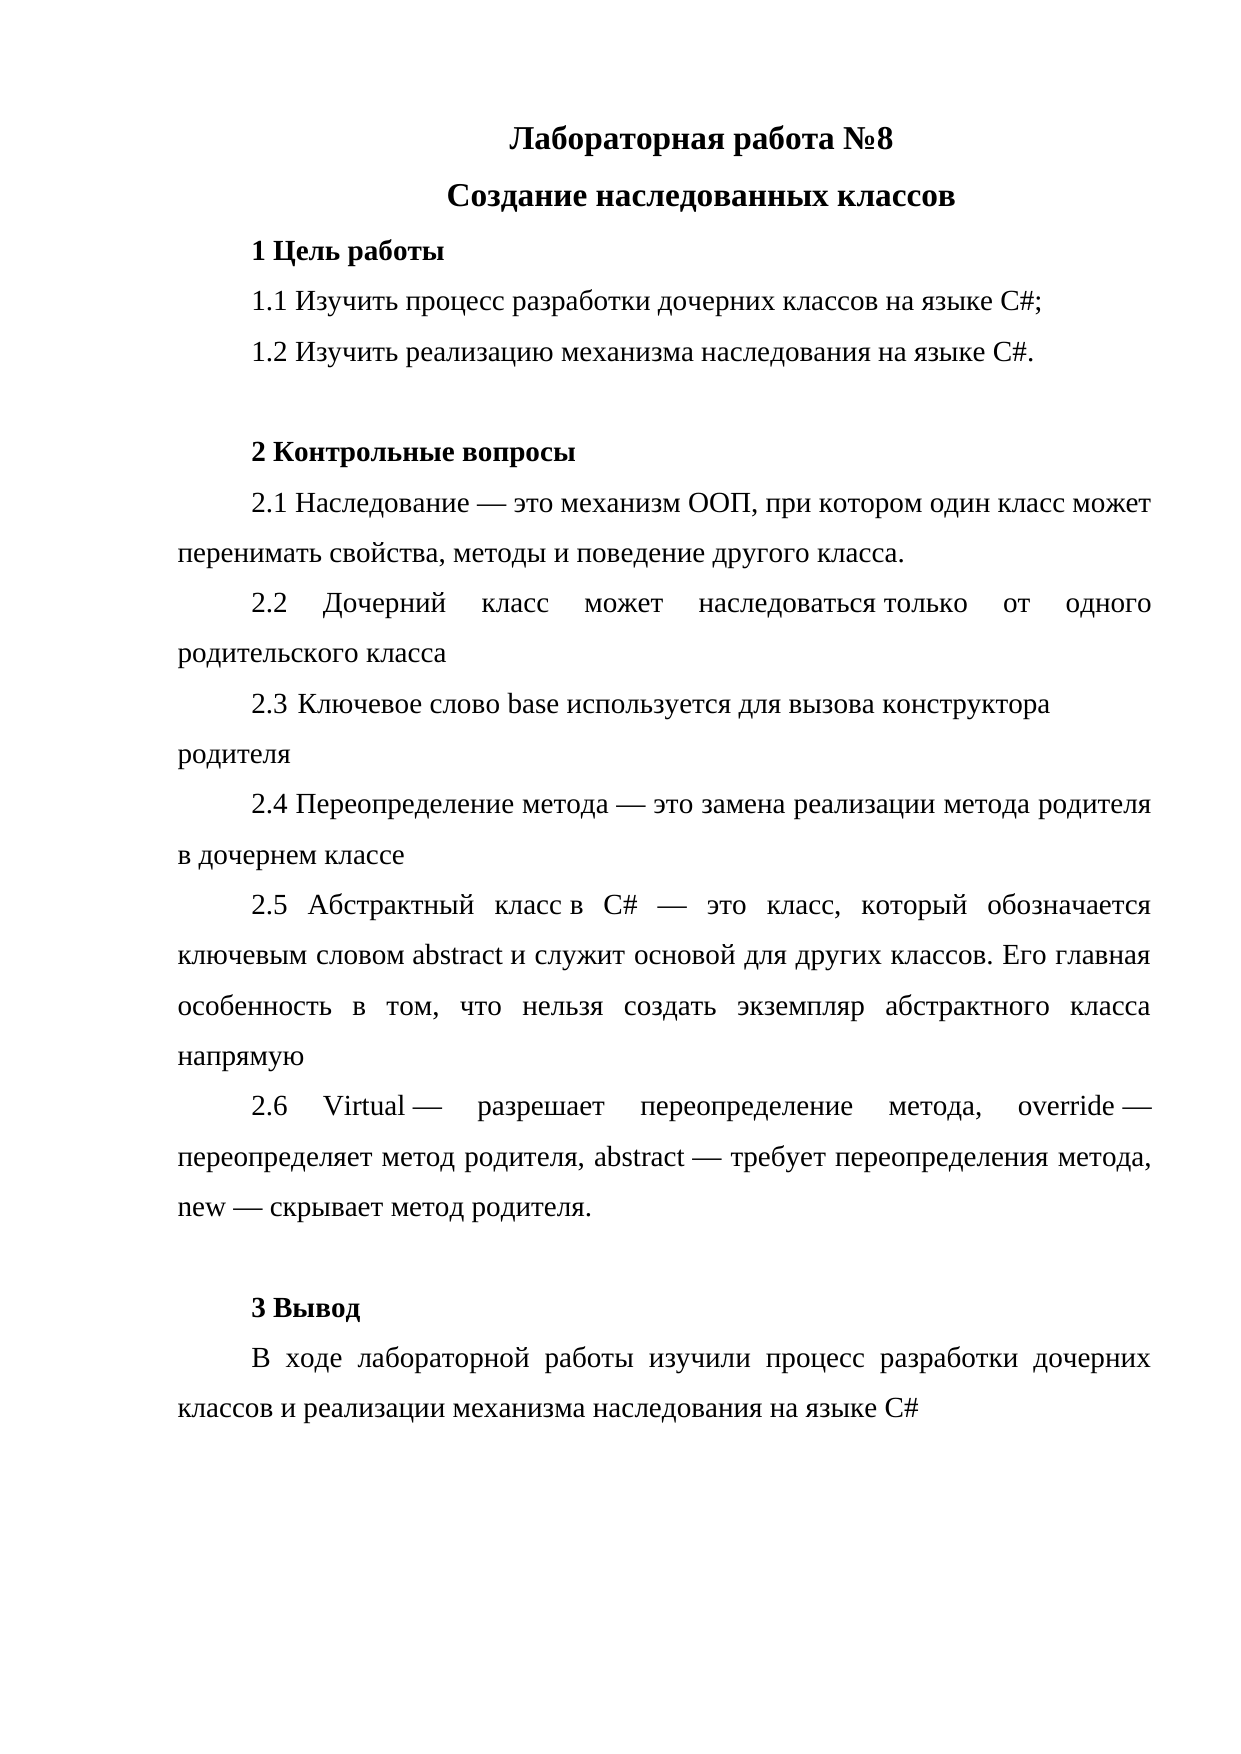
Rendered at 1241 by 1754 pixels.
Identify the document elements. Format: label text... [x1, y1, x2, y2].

text 2.5 Абстрактный класс в C# — это класс, который обозначается ключевым словом abstract и служит основой для других классов. Его главная особенность в том, что нельзя создать экземпляр абстрактного класса напрямую [177, 887, 1152, 1072]
text 2 Контрольные вопросы [177, 434, 1152, 468]
text 3 Вывод [177, 1290, 1152, 1323]
text 1.2 Изучить реализацию механизма наследования на языке C#. [177, 334, 1152, 367]
text В ходе лабораторной работы изучили процесс разработки дочерних классов и реализации механизма наследования на языке C# [177, 1340, 1152, 1424]
list Ключевое слово base используется для вызова конструктора [251, 686, 1152, 719]
text 2.4 Переопределение метода — это замена реализации метода родителя в дочернем классе [177, 787, 1152, 870]
text 2.1 Наследование — это механизм ООП, при котором один класс может перенимать свойства, методы и поведение другого класса. [177, 485, 1152, 568]
text родителя [177, 736, 1152, 770]
text Лабораторная работа №8 [177, 118, 1152, 156]
text 1 Цель работы [177, 233, 1152, 267]
text Создание наследованных классов [177, 176, 1152, 214]
text 2.6 Virtual — разрешает переопределение метода, override — переопределяет метод родителя, abstract — требует переопределения метода, new — скрывает метод родителя. [177, 1088, 1152, 1223]
text 1.1 Изучить процесс разработки дочерних классов на языке C#; [177, 283, 1152, 317]
text 2.2 Дочерний класс может наследоваться только от одного родительского класса [177, 585, 1152, 669]
